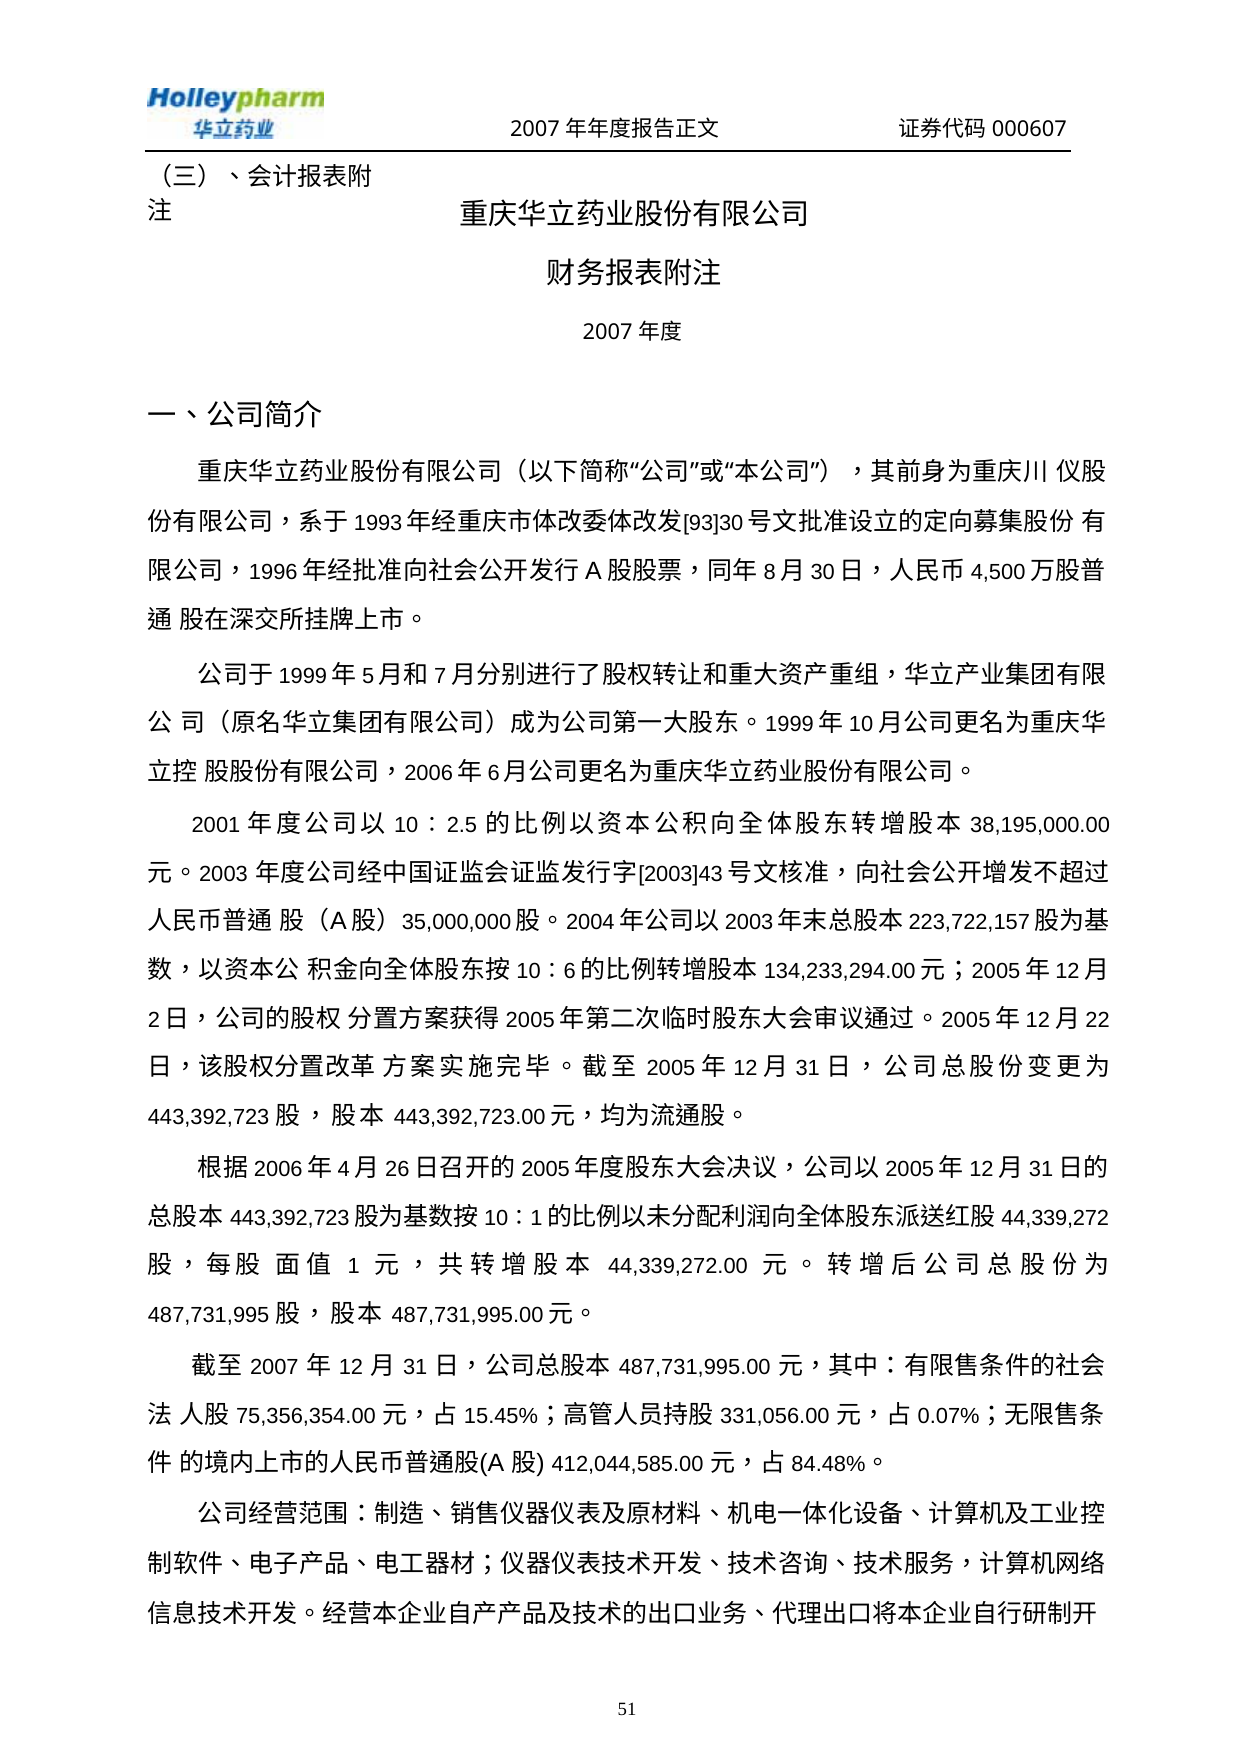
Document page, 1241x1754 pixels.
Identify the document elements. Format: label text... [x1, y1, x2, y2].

text 公司经营范围：制造、销售仪器仪表及原材料、机电一体化设备、计算机及工业控 制软件、电子产品、电工器材；仪器仪表技术开发、技术咨询、技术服务，计算机网络 信息技术开发。经营本企业自产产品及技术的出口业务、代理出口将本企业自行研制开 [148, 1496, 1106, 1630]
text 截至 2007 年 12 月 31 日，公司总股本 487,731,995.00 元，其中：有限售条件的社会法 人股 75,356,354.00 元，占 15.45%；高管人员持股 331,056.00 元，占 0.07%；无限售条件 的境内上市的人民币普通股(A 股) 412,044,585.00 元，占 84.48%。 [148, 1348, 1106, 1479]
text 根据2006年4月26日召开的2005年度股东大会决议，公司以2005年12月31日的总股本 443,392,723股为基数按10：1的比例以未分配利润向全体股东派送红股44,339,272股，每股 面值 1 元，共转增股本 44,339,272.00 元。转增后公司总股份为 487,731,995 股，股本 487,731,995.00元。 [148, 1149, 1109, 1329]
text 2007 年度 [453, 316, 812, 346]
text 重庆华立药业股份有限公司（以下简称“公司”或“本公司”），其前身为重庆川 仪股份有限公司，系于1993年经重庆市体改委体改发[93]30号文批准设立的定向募集股份 有限公司，1996年经批准向社会公开发行A股股票，同年8月30日，人民币4,500万股普通 股在深交所挂牌上市。 [148, 454, 1106, 636]
text 2001年度公司以10：2.5的比例以资本公积向全体股东转增股本38,195,000.00元。2003 年度公司经中国证监会证监发行字[2003]43号文核准，向社会公开增发不超过人民币普通 股（A股）35,000,000股。2004年公司以2003年末总股本223,722,157股为基数，以资本公 积金向全体股东按10：6的比例转增股本134,233,294.00元；2005年12月2日，公司的股权 分置方案获得2005年第二次临时股东大会审议通过。2005年12月22日，该股权分置改革 方案实施完毕。截至 2005 年 12 月 31 日，公司总股份变更为 443,392,723 股，股本 443,392,723.00元，均为流通股。 [148, 806, 1110, 1132]
text 51 [133, 1698, 1120, 1719]
subtitle 一、公司简介 [148, 394, 395, 434]
text 公司于1999年5月和7月分别进行了股权转让和重大资产重组，华立产业集团有限公 司（原名华立集团有限公司）成为公司第一大股东。1999年10月公司更名为重庆华立控 股股份有限公司，2006年6月公司更名为重庆华立药业股份有限公司。 [148, 656, 1106, 788]
text （三）、会计报表附注 [148, 158, 395, 227]
picture [147, 88, 324, 139]
subtitle 重庆华立药业股份有限公司 财务报表附注 [457, 193, 812, 292]
text 2007 年年度报告正文 证券代码 000607 [510, 113, 1121, 143]
